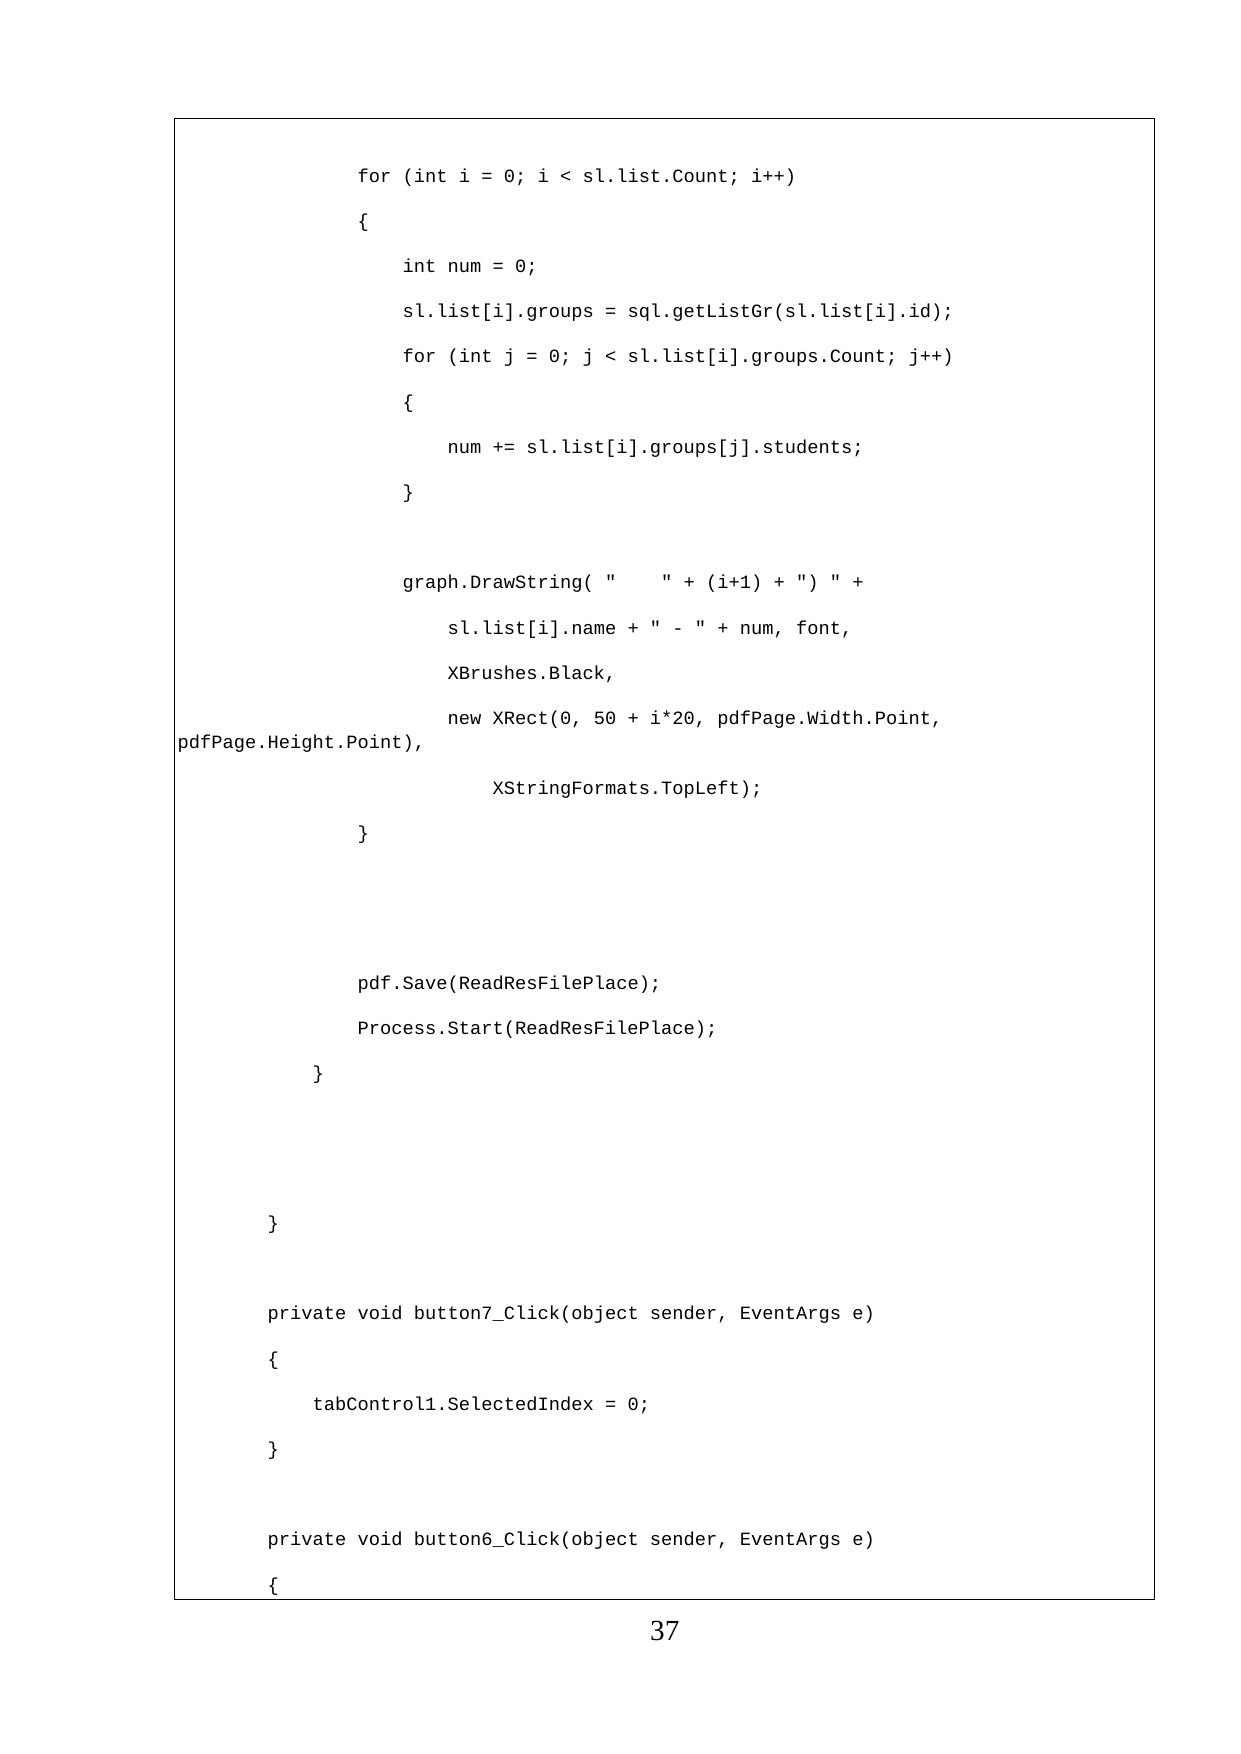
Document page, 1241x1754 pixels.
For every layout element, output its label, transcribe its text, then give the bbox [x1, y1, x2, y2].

text } [175, 1211, 1154, 1235]
text tabControl1.SelectedIndex = 0; [175, 1391, 1154, 1416]
text for (int j = 0; j < sl.list[i].groups.Count; j++) [175, 344, 1154, 368]
text } [175, 1061, 1154, 1085]
text } [175, 1437, 1154, 1461]
text { [175, 208, 1154, 233]
text XStringFormats.TopLeft); [175, 775, 1154, 800]
text private void button6_Click(object sender, EventArgs e) [175, 1527, 1154, 1551]
text sl.list[i].name + " - " + num, font, [175, 615, 1154, 640]
text { [175, 1572, 1154, 1599]
text int num = 0; [175, 254, 1154, 278]
text pdf.Save(ReadResFilePlace); [175, 970, 1154, 995]
text { [175, 389, 1154, 414]
text } [175, 480, 1154, 504]
text new XRect(0, 50 + i*20, pdfPage.Width.Point, pdfPage.Height.Point), [175, 706, 1154, 754]
text private void button7_Click(object sender, EventArgs e) [175, 1301, 1154, 1325]
text { [175, 1346, 1154, 1371]
text graph.DrawString( " " + (i+1) + ") " + [175, 570, 1154, 594]
text Process.Start(ReadResFilePlace); [175, 1016, 1154, 1040]
text } [175, 821, 1154, 845]
text sl.list[i].groups = sql.getListGr(sl.list[i].id); [175, 299, 1154, 323]
text num += sl.list[i].groups[j].students; [175, 434, 1154, 459]
text XBrushes.Black, [175, 661, 1154, 685]
text for (int i = 0; i < sl.list.Count; i++) [175, 163, 1154, 188]
